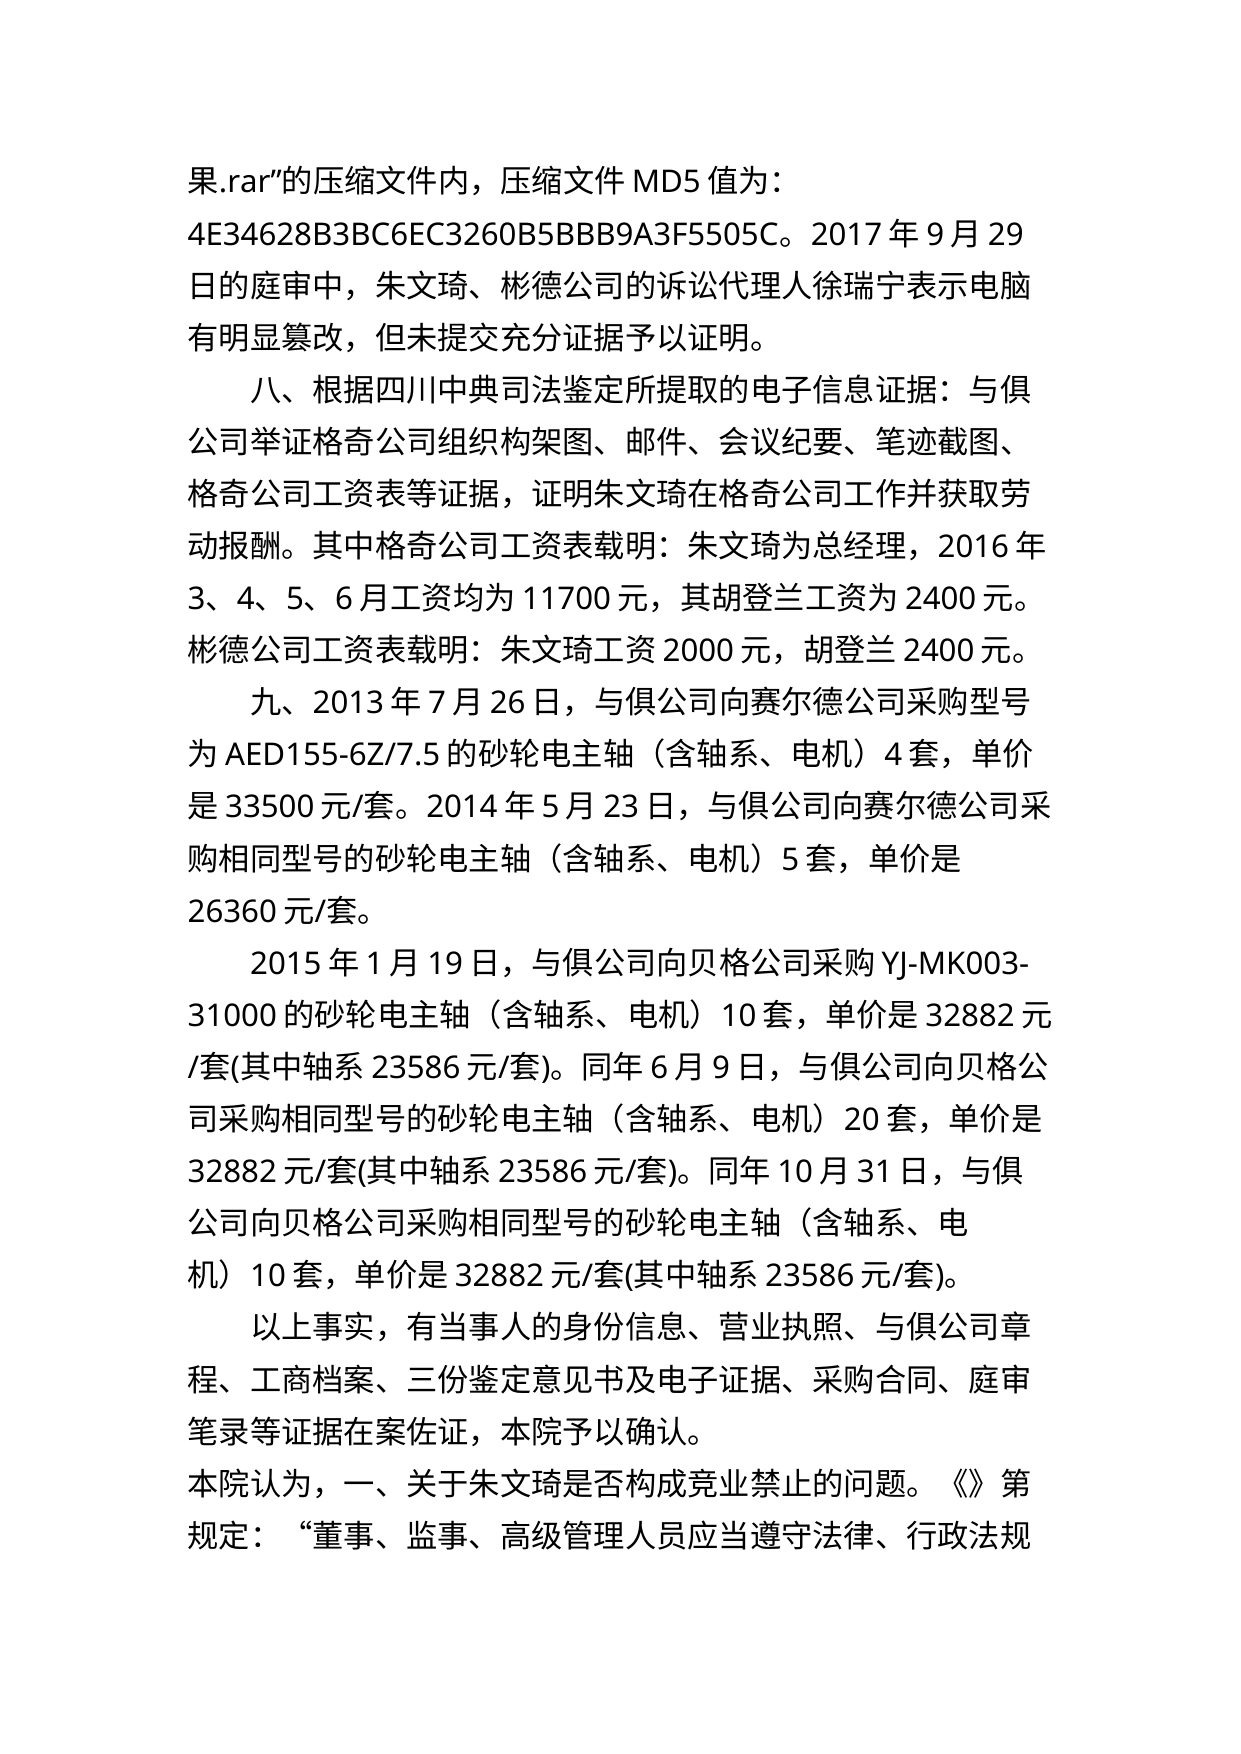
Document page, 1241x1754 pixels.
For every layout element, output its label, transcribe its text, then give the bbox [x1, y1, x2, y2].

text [187, 150, 1053, 358]
text 九、2013年7月26日，与俱公司向赛尔德公司采购型号为AED155-6Z/7.5的砂轮电主轴（含轴系、电机）4套，单价是33500元/套。2014年5月23日，与俱公司向赛尔德公司采购相同型号的砂轮电主轴（含轴系、电机）5套，单价是26360元/套。 [187, 671, 1053, 931]
text 八、根据四川中典司法鉴定所提取的电子信息证据：与俱公司举证格奇公司组织构架图、邮件、会议纪要、笔迹截图、格奇公司工资表等证据，证明朱文琦在格奇公司工作并获取劳动报酬。其中格奇公司工资表载明：朱文琦为总经理，2016年3、4、5、6月工资均为11700元，其胡登兰工资为2400元。彬德公司工资表载明：朱文琦工资2000元，胡登兰2400元。 [187, 358, 1053, 671]
text 2015年1月19日，与俱公司向贝格公司采购YJ-MK003-31000的砂轮电主轴（含轴系、电机）10套，单价是32882元/套(其中轴系23586元/套)。同年6月9日，与俱公司向贝格公司采购相同型号的砂轮电主轴（含轴系、电机）20套，单价是32882元/套(其中轴系23586元/套)。同年10月31日，与俱公司向贝格公司采购相同型号的砂轮电主轴（含轴系、电机）10套，单价是32882元/套(其中轴系23586元/套)。 [187, 931, 1053, 1296]
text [187, 1296, 1053, 1556]
